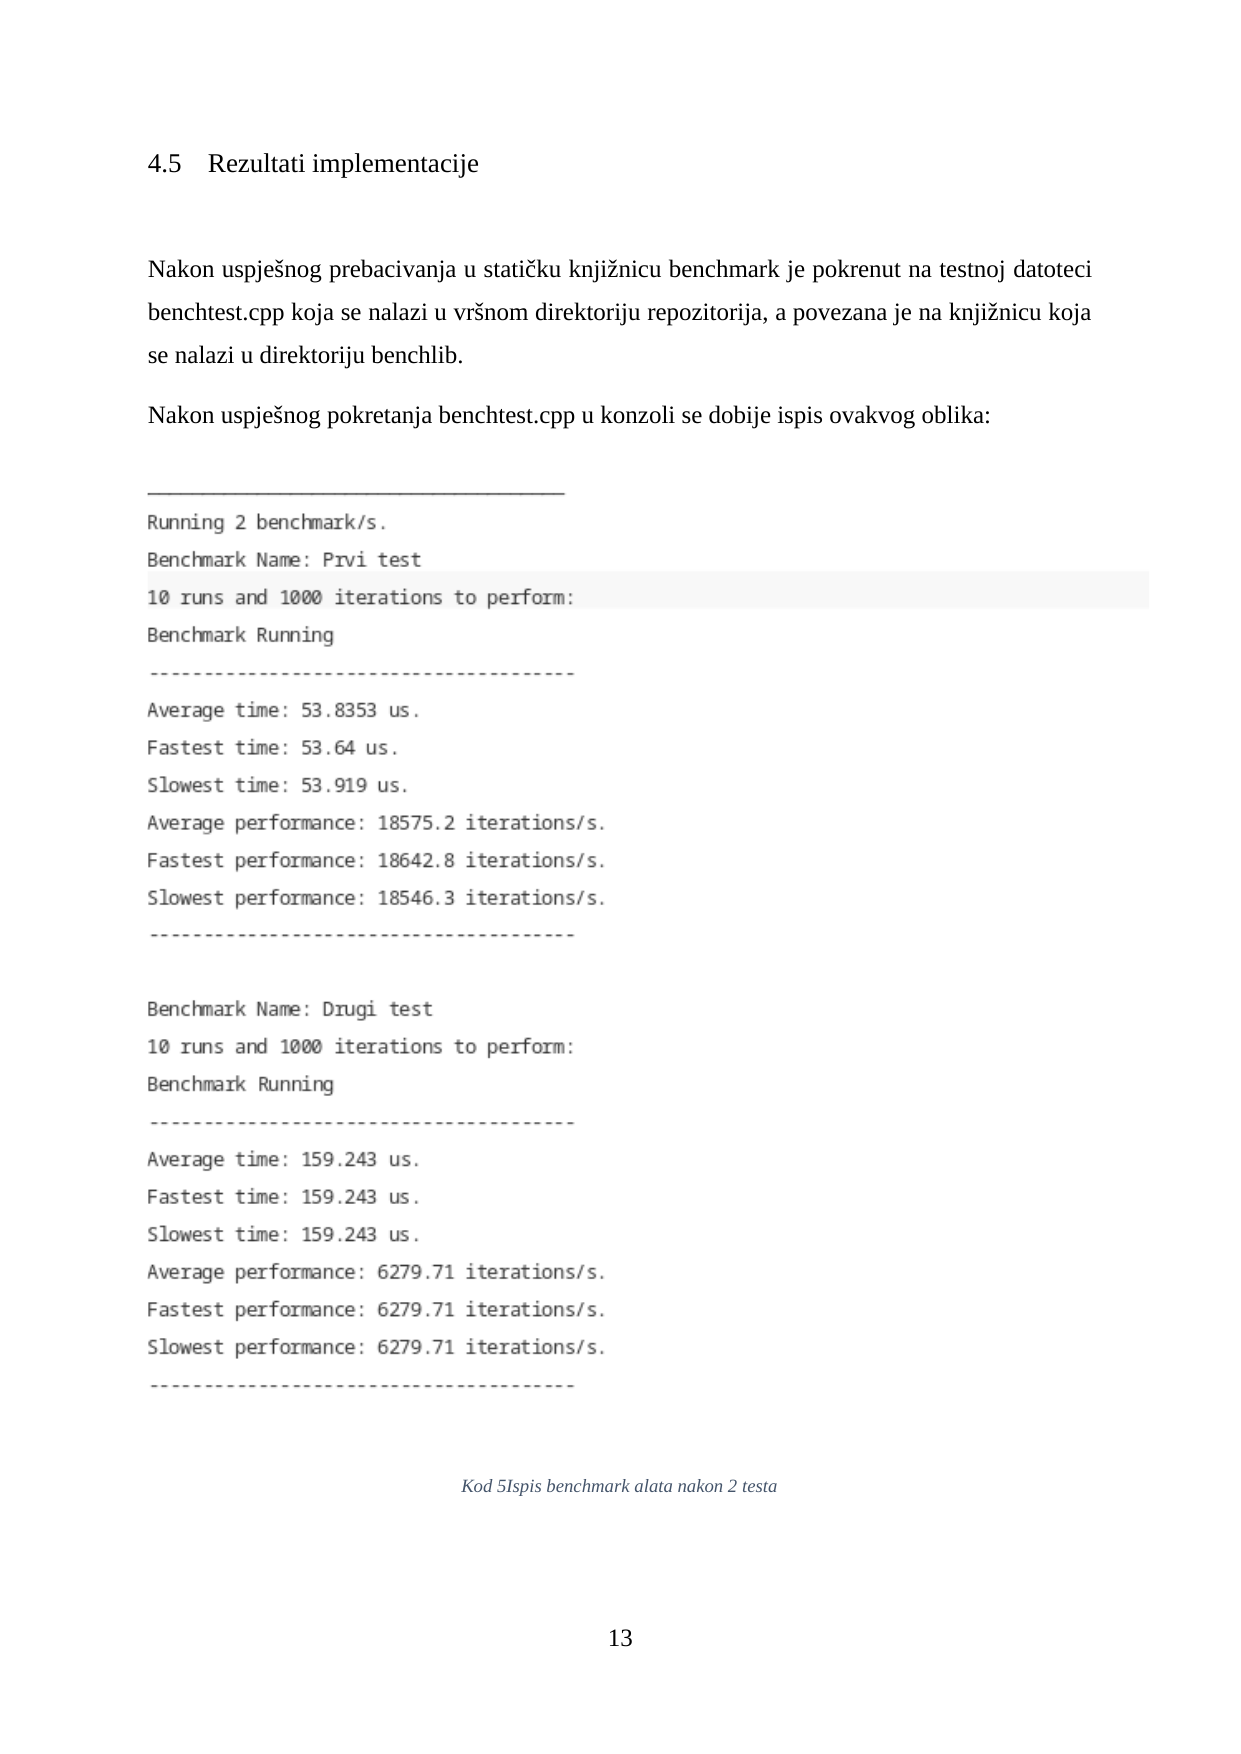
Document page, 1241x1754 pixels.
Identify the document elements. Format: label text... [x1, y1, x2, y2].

subtitle Rezultati implementacije [148, 148, 1093, 179]
text Kod 5Ispis benchmark alata nakon 2 testa [148, 1475, 1093, 1497]
text Nakon uspješnog pokretanja benchtest.cpp u konzoli se dobije ispis ovakvog oblika: [148, 400, 1093, 429]
